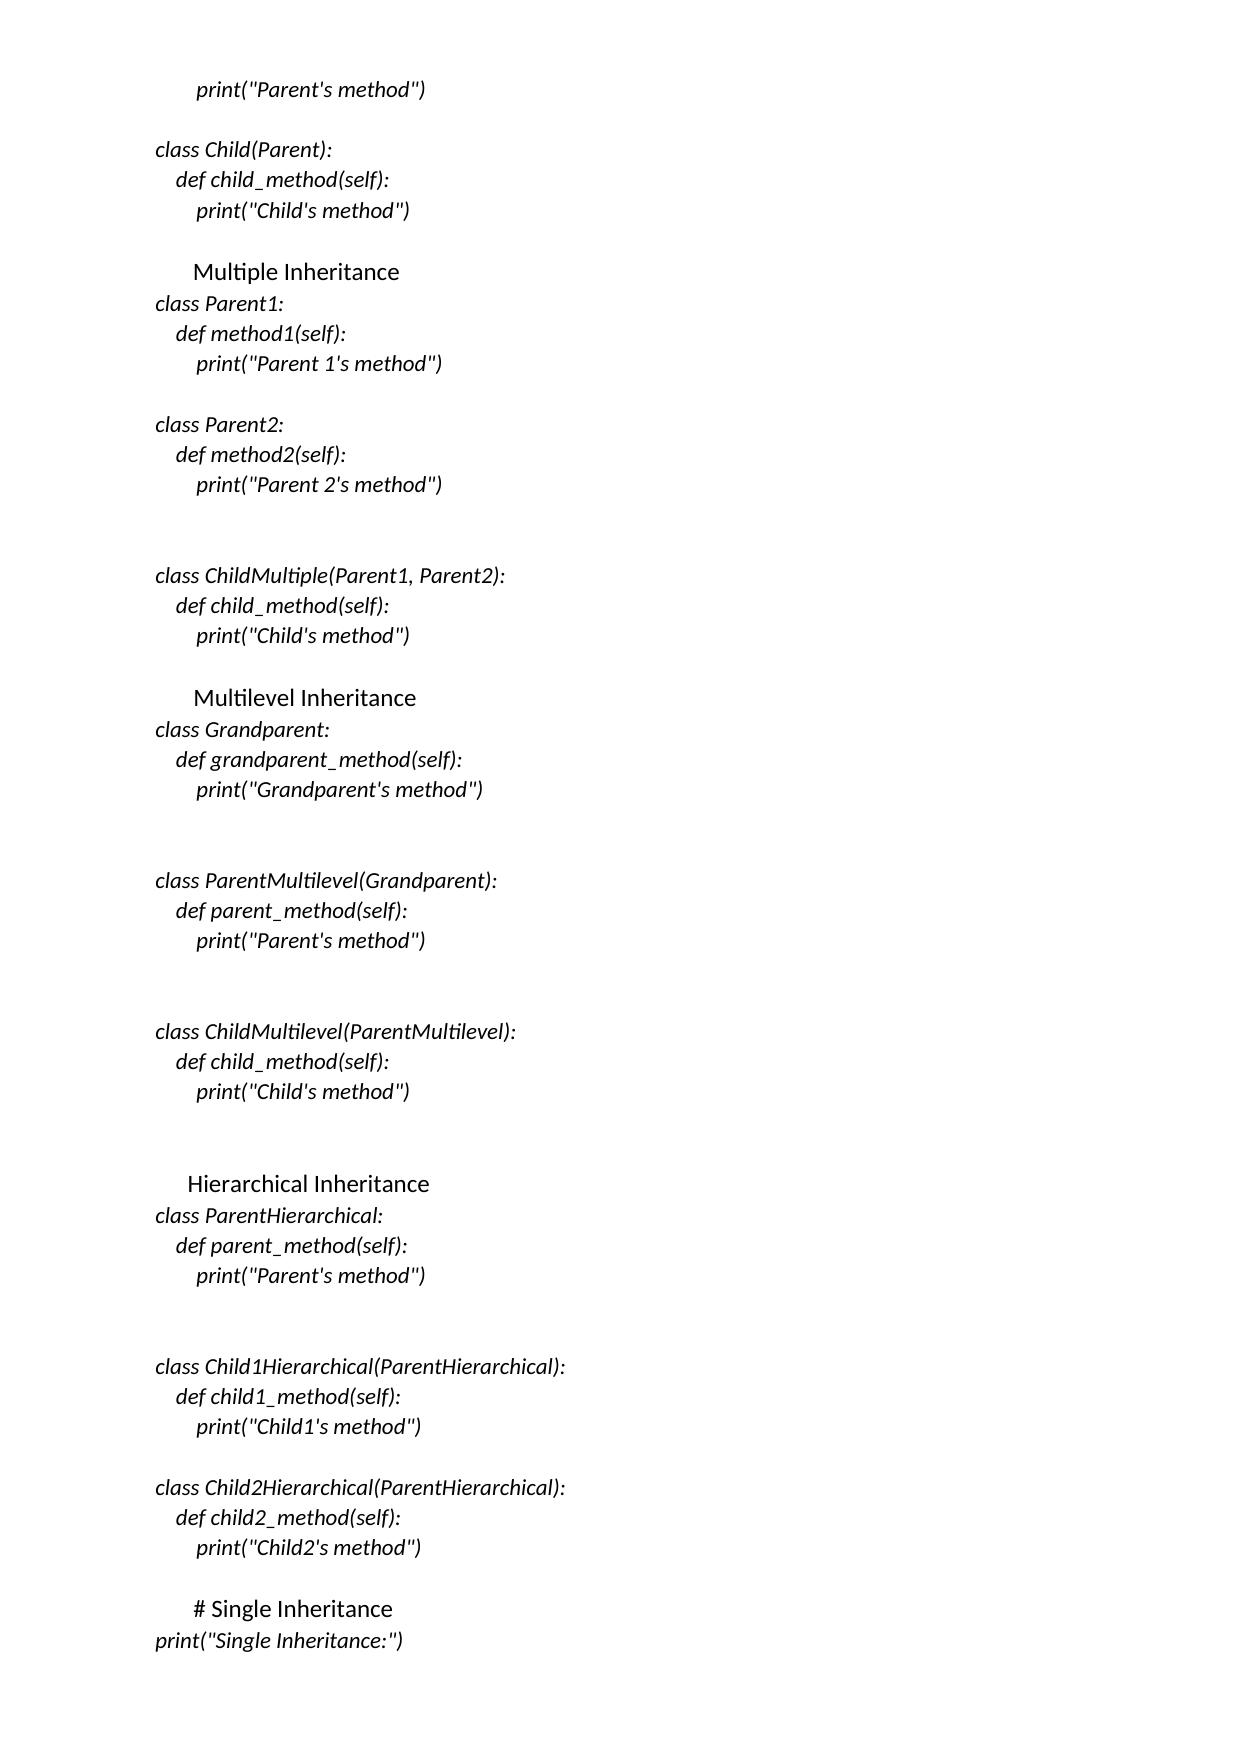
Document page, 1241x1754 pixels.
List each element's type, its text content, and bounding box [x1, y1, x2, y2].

list class Child1Hierarchical(ParentHierarchical): [150, 1352, 1165, 1380]
list print("Child's method") [150, 196, 1165, 224]
list print("Child's method") [150, 621, 1165, 649]
list print("Parent 2's method") [150, 470, 1165, 498]
list class Parent1: [150, 289, 1165, 317]
list class ChildMultiple(Parent1, Parent2): [150, 561, 1165, 589]
list print("Parent 1's method") [150, 349, 1165, 378]
list def grandparent_method(self): [150, 745, 1165, 773]
list class Child(Parent): [150, 135, 1165, 163]
list class ParentHierarchical: [150, 1201, 1165, 1229]
list print("Grandparent's method") [150, 775, 1165, 803]
list print("Parent's method") [150, 75, 1165, 103]
list print("Parent's method") [150, 926, 1165, 954]
list def child_method(self): [150, 591, 1165, 619]
list def child1_method(self): [150, 1382, 1165, 1410]
list def method1(self): [150, 319, 1165, 347]
list print("Single Inheritance:") [150, 1626, 1165, 1654]
list # Single Inheritance [187, 1593, 1165, 1624]
list print("Parent's method") [150, 1261, 1165, 1289]
list def parent_method(self): [150, 896, 1165, 924]
list class Parent2: [150, 410, 1165, 438]
list def method2(self): [150, 440, 1165, 468]
list print("Child2's method") [150, 1533, 1165, 1561]
list class Child2Hierarchical(ParentHierarchical): [150, 1473, 1165, 1501]
list class ParentMultilevel(Grandparent): [150, 866, 1165, 894]
list class ChildMultilevel(ParentMultilevel): [150, 1017, 1165, 1045]
list class Grandparent: [150, 715, 1165, 743]
list def parent_method(self): [150, 1231, 1165, 1259]
list def child_method(self): [150, 166, 1165, 194]
list Multilevel Inheritance [187, 682, 1165, 712]
list print("Child's method") [150, 1077, 1165, 1105]
list def child_method(self): [150, 1047, 1165, 1075]
list Hierarchical Inheritance [187, 1168, 1165, 1198]
list def child2_method(self): [150, 1503, 1165, 1531]
list print("Child1's method") [150, 1412, 1165, 1440]
list Multiple Inheritance [187, 256, 1165, 287]
